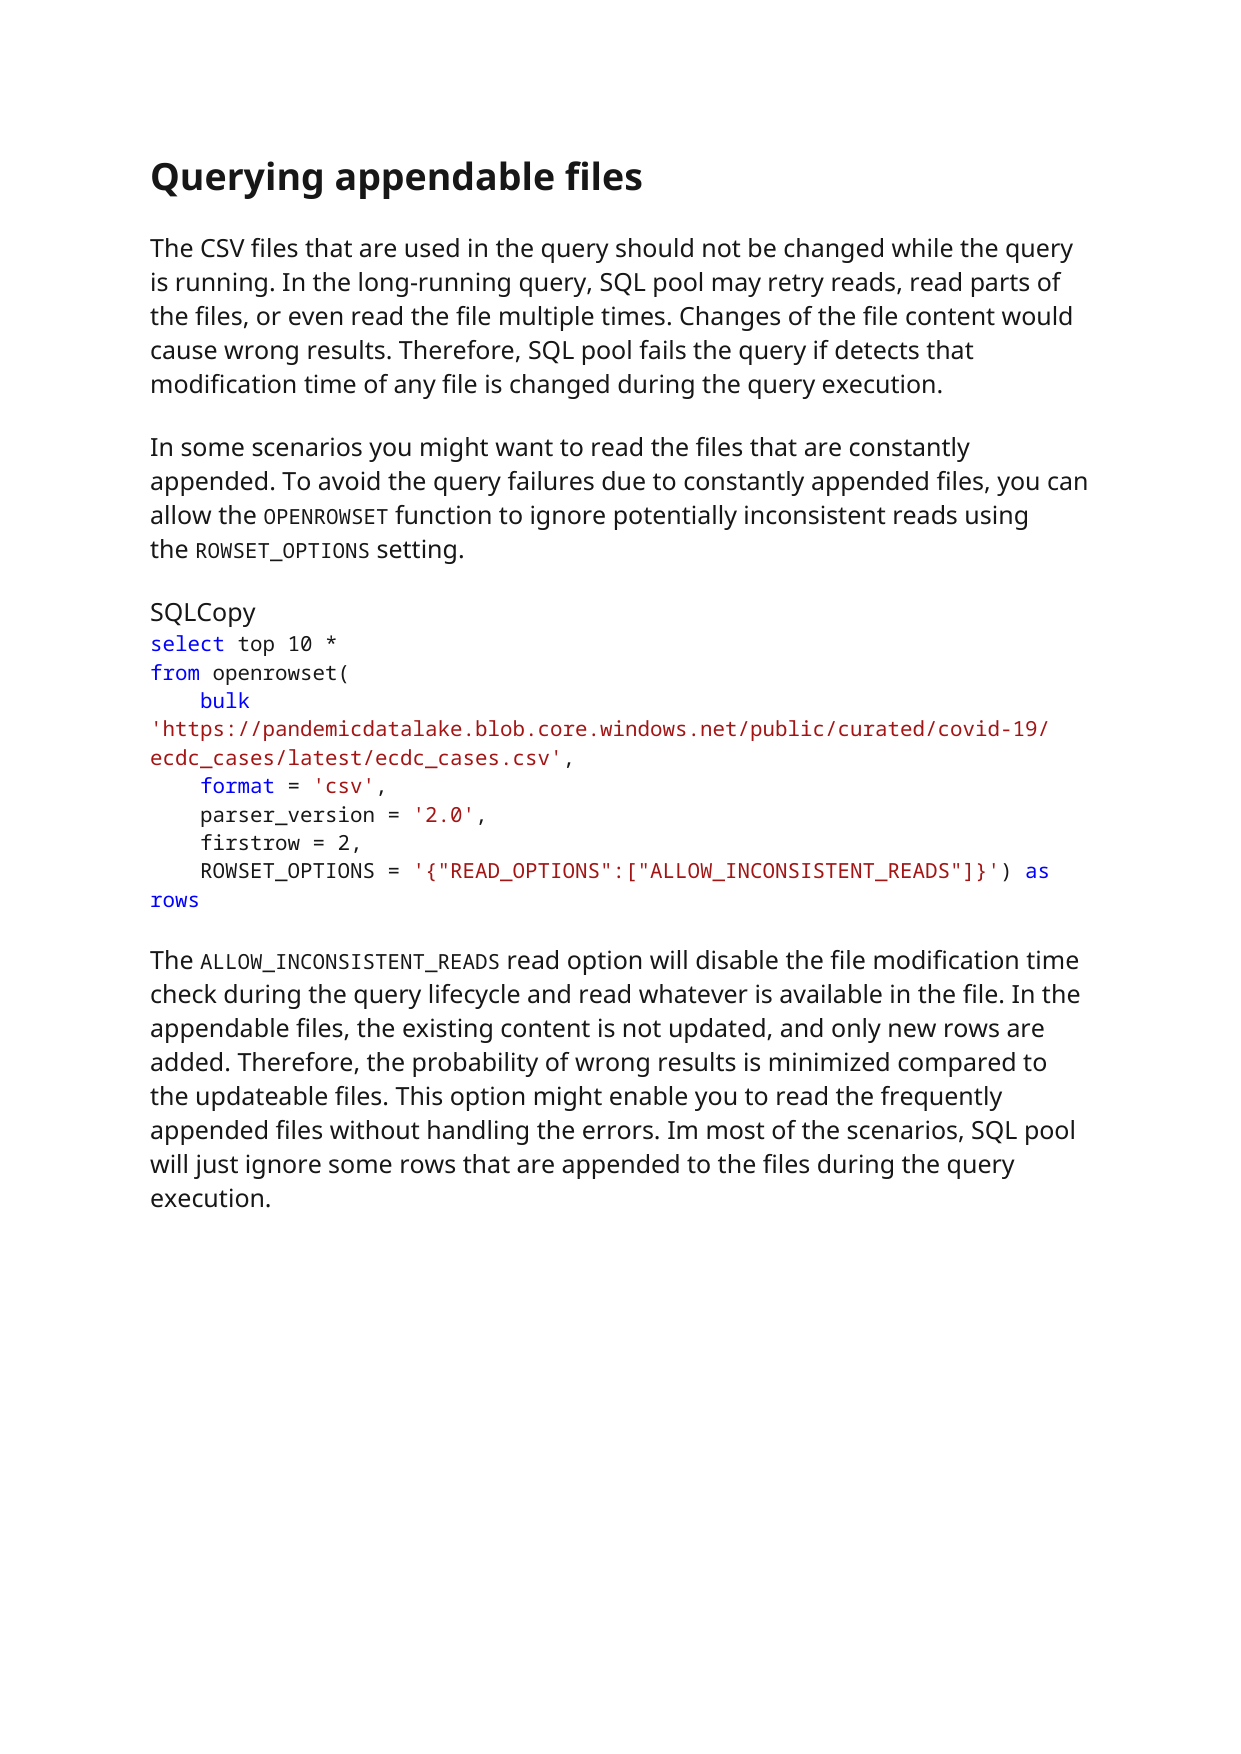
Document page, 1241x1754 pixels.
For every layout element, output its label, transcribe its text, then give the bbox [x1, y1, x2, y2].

text The ALLOW_INCONSISTENT_READS read option will disable the file modification time check during the query lifecycle and read whatever is available in the file. In the appendable files, the existing content is not updated, and only new rows are added. Therefore, the probability of wrong results is minimized compared to the updateable files. This option might enable you to read the frequently appended files without handling the errors. Im most of the scenarios, SQL pool will just ignore some rows that are appended to the files during the query execution. [150, 943, 1090, 1215]
text parser_version = '2.0', [150, 800, 1090, 828]
text from openrowset( [150, 658, 1090, 686]
text firstrow = 2, [150, 828, 1090, 857]
text In some scenarios you might want to read the files that are constantly appended. To avoid the query failures due to constantly appended files, you can allow the OPENROWSET function to ignore potentially inconsistent reads using the ROWSET_OPTIONS setting. [150, 430, 1090, 566]
text format = 'csv', [150, 771, 1090, 800]
text bulk 'https://pandemicdatalake.blob.core.windows.net/public/curated/covid-19/ecdc_cases/latest/ecdc_cases.csv', [150, 686, 1090, 771]
text SQLCopy [150, 595, 1090, 629]
text Querying appendable files [150, 150, 1090, 201]
text The CSV files that are used in the query should not be changed while the query is running. In the long-running query, SQL pool may retry reads, read parts of the files, or even read the file multiple times. Changes of the file content would cause wrong results. Therefore, SQL pool fails the query if detects that modification time of any file is changed during the query execution. [150, 230, 1090, 401]
text ROWSET_OPTIONS = '{"READ_OPTIONS":["ALLOW_INCONSISTENT_READS"]}') as rows [150, 857, 1090, 913]
text select top 10 * [150, 629, 1090, 658]
